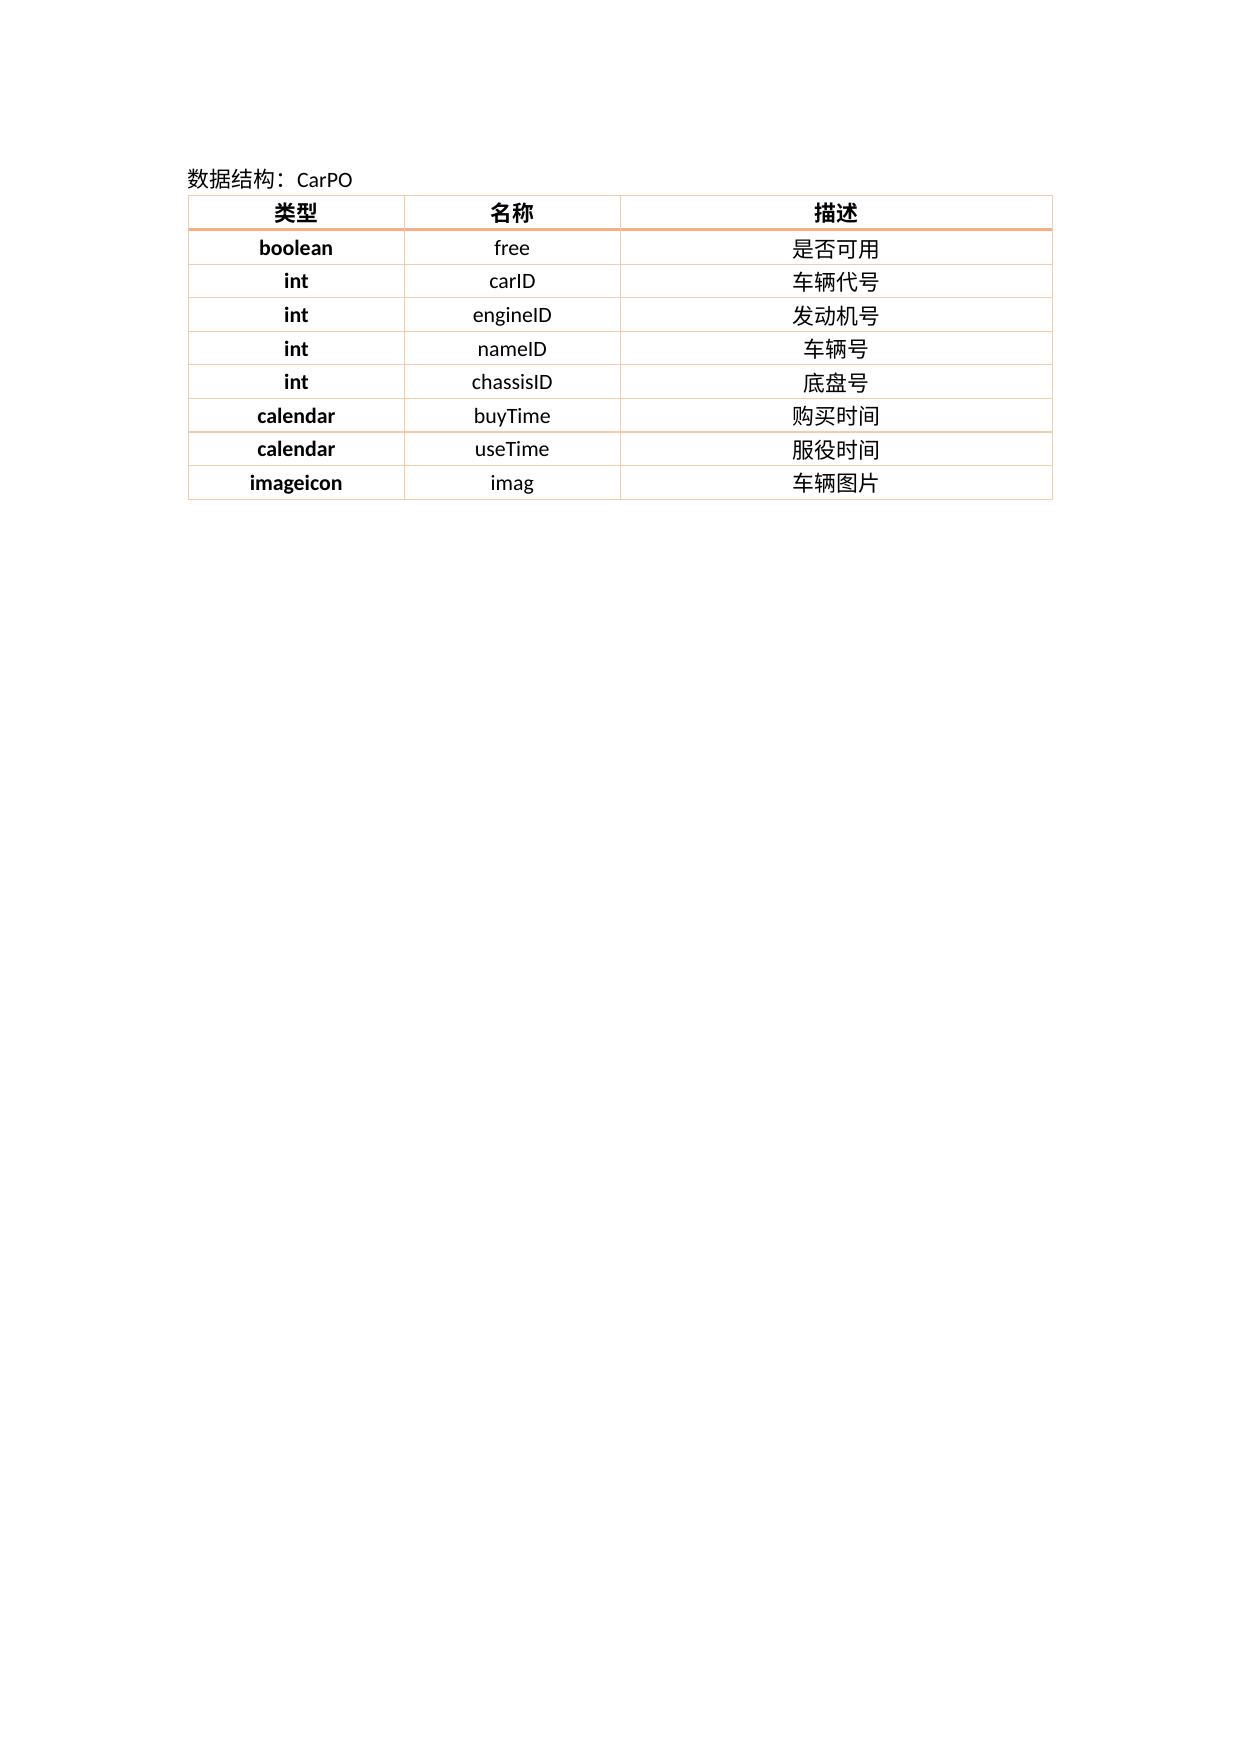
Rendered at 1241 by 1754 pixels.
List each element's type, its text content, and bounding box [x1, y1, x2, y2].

table_cell nameID [405, 332, 620, 364]
text 数据结构：CarPO [187, 162, 1053, 194]
table_cell free [405, 231, 620, 264]
table_cell imageicon [189, 466, 404, 498]
table_cell calendar [189, 433, 404, 465]
table_cell boolean [189, 231, 404, 264]
table_header 类型 [189, 196, 404, 228]
table_cell 购买时间 [621, 399, 1052, 431]
table_cell 车辆代号 [621, 265, 1052, 297]
table_cell buyTime [405, 399, 620, 431]
table_cell int [189, 332, 404, 364]
table_header 描述 [621, 196, 1052, 228]
table_cell carID [405, 265, 620, 297]
table_cell int [189, 365, 404, 398]
table_cell int [189, 298, 404, 331]
table_cell int [189, 265, 404, 297]
table_cell chassisID [405, 365, 620, 398]
table_cell calendar [189, 399, 404, 431]
table_cell engineID [405, 298, 620, 331]
table_cell 底盘号 [621, 365, 1052, 398]
table_header 名称 [405, 196, 620, 228]
table_cell 车辆号 [621, 332, 1052, 364]
table_cell useTime [405, 433, 620, 465]
table_cell imag [405, 466, 620, 498]
table_cell 是否可用 [621, 231, 1052, 264]
table_cell 发动机号 [621, 298, 1052, 331]
table_cell 车辆图片 [621, 466, 1052, 498]
table_cell 服役时间 [621, 433, 1052, 465]
